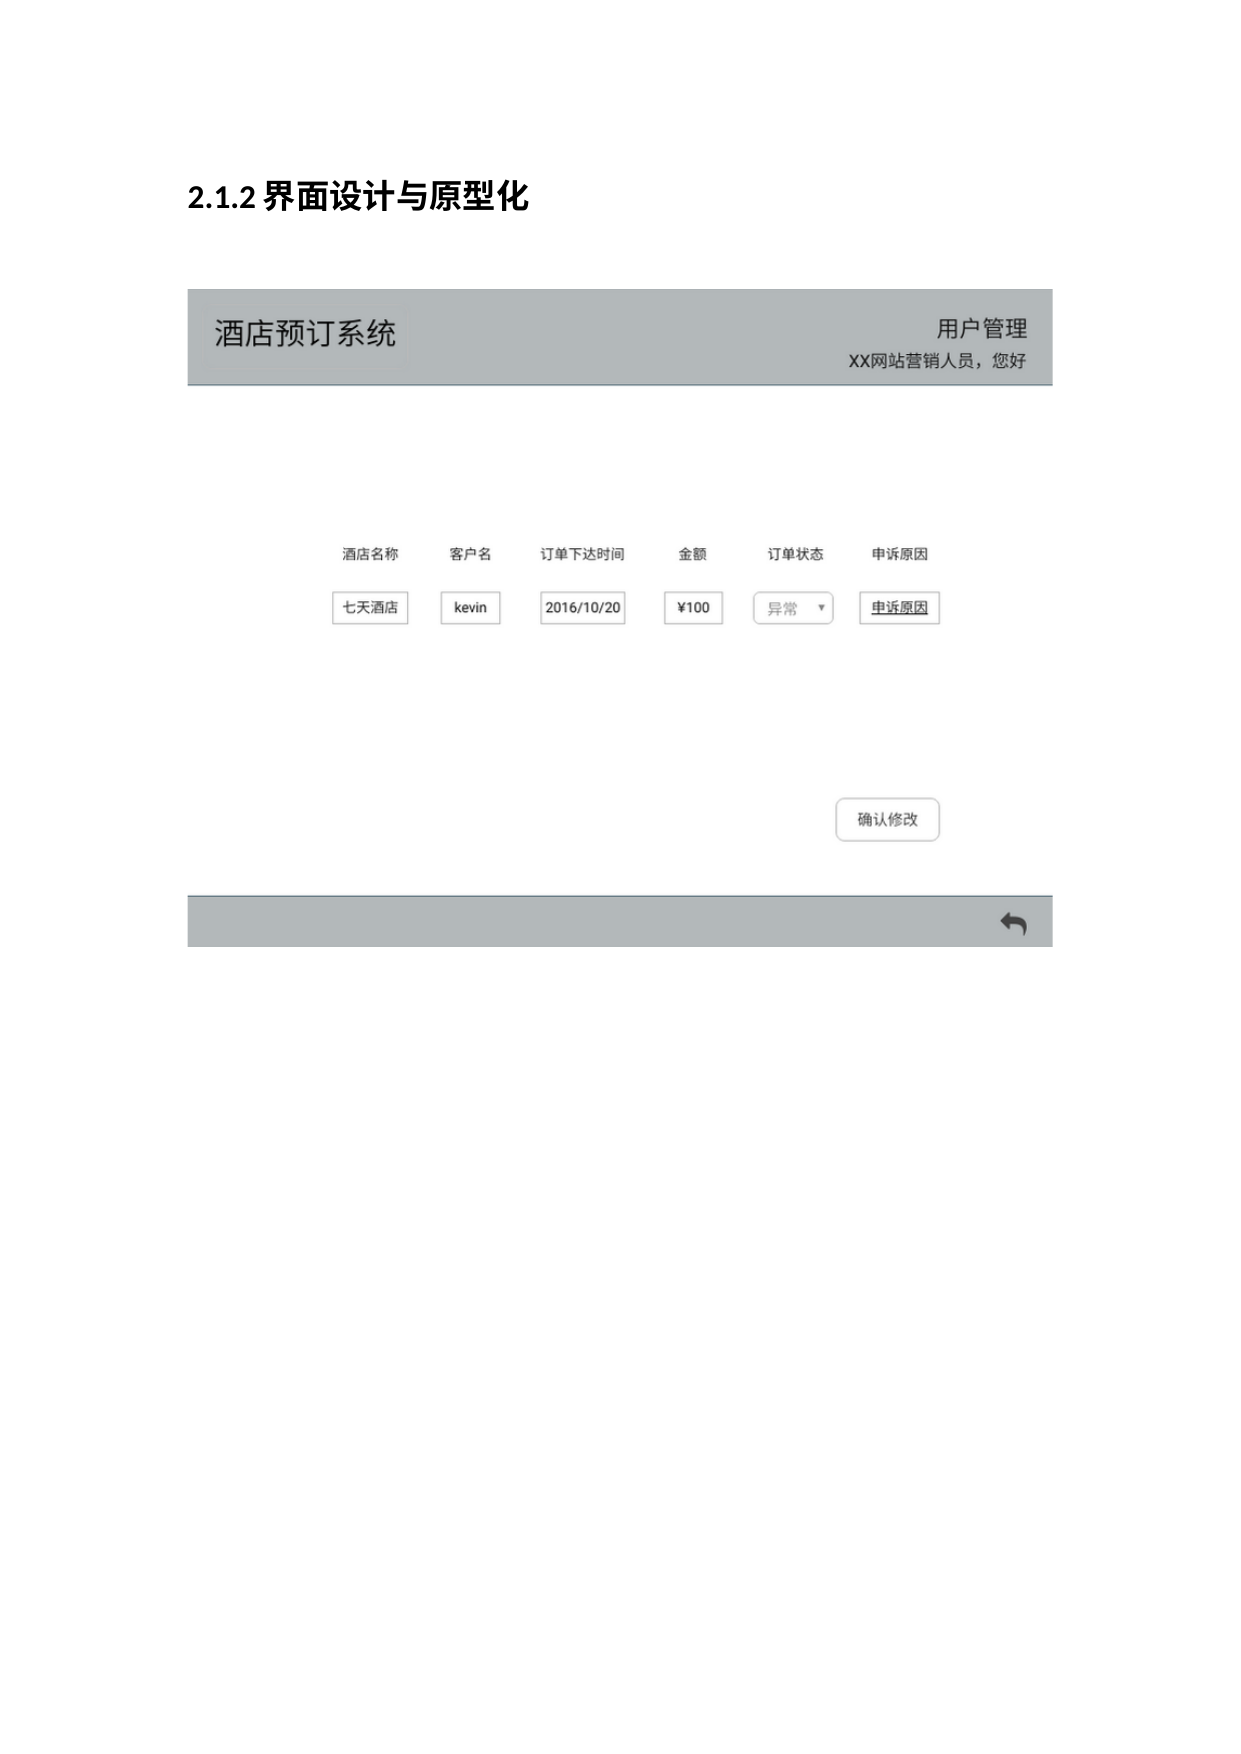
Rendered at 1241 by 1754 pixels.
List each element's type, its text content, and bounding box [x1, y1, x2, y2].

subtitle 2.1.2界面设计与原型化 [187, 162, 1053, 227]
picture [187, 289, 1053, 947]
